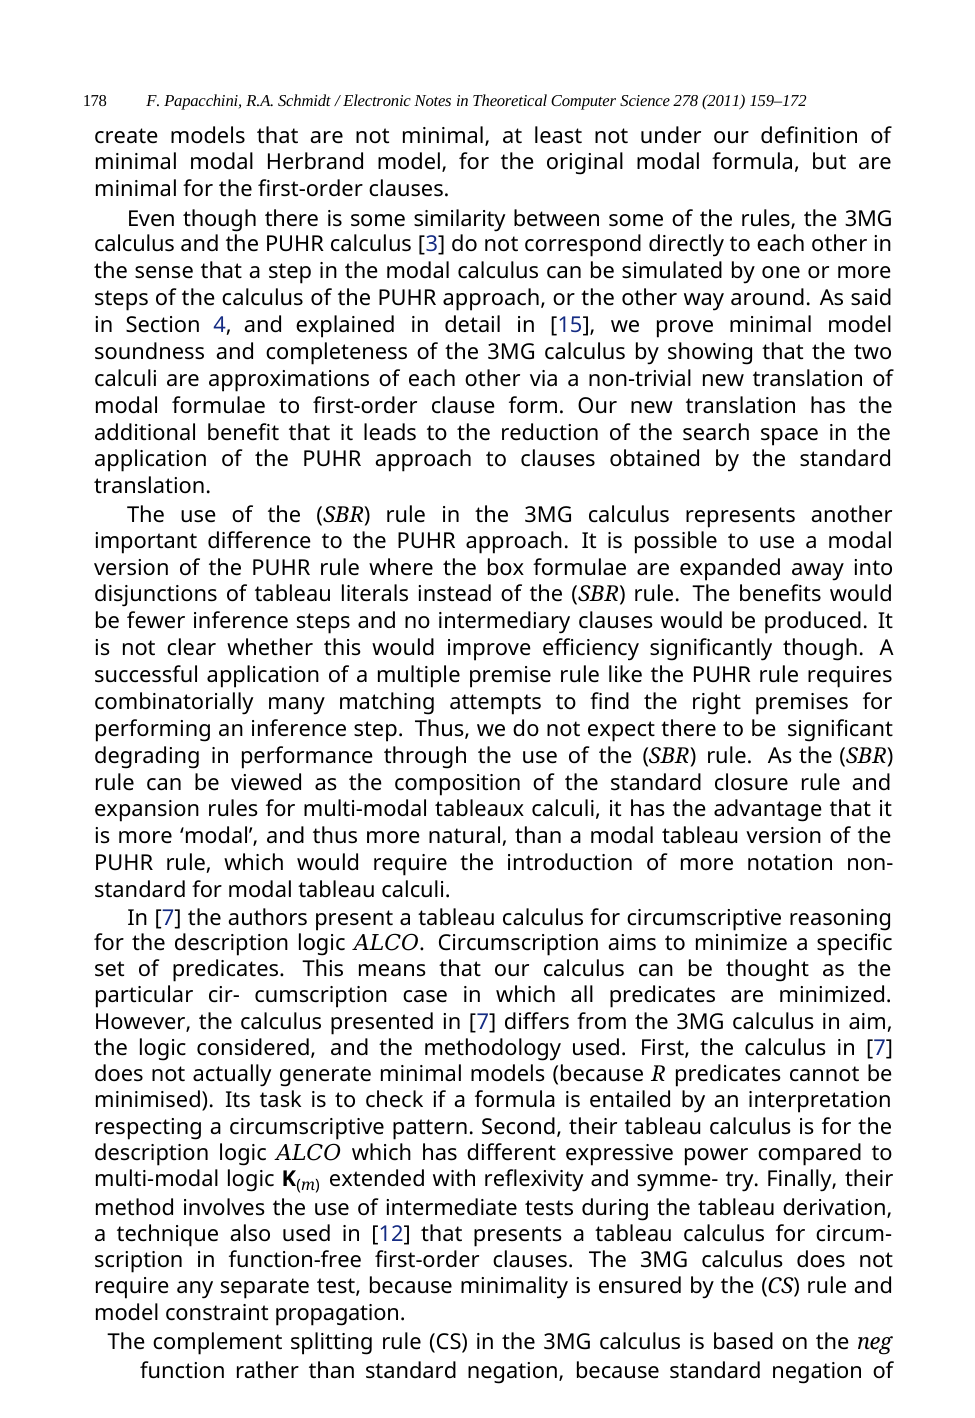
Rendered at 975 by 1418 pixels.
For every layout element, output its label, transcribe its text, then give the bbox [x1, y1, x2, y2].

text Even though there is some similarity between some of the rules, the 3MG calculus and the PUHR calculus [3] do not correspond directly to each other in the sense that a step in the modal calculus can be simulated by one or more steps of the calculus of the PUHR approach, or the other way around. As said in Section 4, and explained in detail in [15], we prove minimal model soundness and completeness of the 3MG calculus by showing that the two calculi are approximations of each other via a non-trivial new translation of modal formulae to first-order clause form. Our new translation has the additional benefit that it leads to the reduction of the search space in the application of the PUHR approach to clauses obtained by the standard translation. [94, 204, 893, 500]
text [90, 1356, 893, 1385]
text create models that are not minimal, at least not under our definition of minimal modal Herbrand model, for the original modal formula, but are minimal for the first-order clauses. [94, 122, 893, 203]
text The use of the (SBR) rule in the 3MG calculus represents another important difference to the PUHR approach. It is possible to use a modal version of the PUHR rule where the box formulae are expanded away into disjunctions of tableau literals instead of the (SBR) rule. The benefits would be fewer inference steps and no intermediary clauses would be produced. It is not clear whether this would improve efficiency significantly though. A successful application of a multiple premise rule like the PUHR rule requires combinatorially many matching attempts to find the right premises for performing an inference step. Thus, we do not expect there to be significant degrading in performance through the use of the (SBR) rule. As the (SBR) rule can be viewed as the composition of the standard closure rule and expansion rules for multi-modal tableaux calculi, it has the advantage that it is more ‘modal’, and thus more natural, than a modal tableau version of the PUHR rule, which would require the introduction of more notation non-standard for modal tableau calculi. [94, 501, 893, 904]
text The complement splitting rule (CS) in the 3MG calculus is based on the neg [90, 1327, 892, 1356]
text In [7] the authors present a tableau calculus for circumscriptive reasoning for the description logic ALCO. Circumscription aims to minimize a specific set of predicates. This means that our calculus can be thought as the particular cir- cumscription case in which all predicates are minimized. However, the calculus presented in [7] differs from the 3MG calculus in aim, the logic considered, and the methodology used. First, the calculus in [7] does not actually generate minimal models (because R predicates cannot be minimised). Its task is to check if a formula is entailed by an interpretation respecting a circumscriptive pattern. Second, their tableau calculus is for the description logic ALCO which has different expressive power compared to multi-modal logic K(m) extended with reflexivity and symme- try. Finally, their method involves the use of intermediate tests during the tableau derivation, a technique also used in [12] that presents a tableau calculus for circum- scription in function-free first-order clauses. The 3MG calculus does not require any separate test, because minimality is ensured by the (CS) rule and model constraint propagation. [94, 904, 893, 1327]
